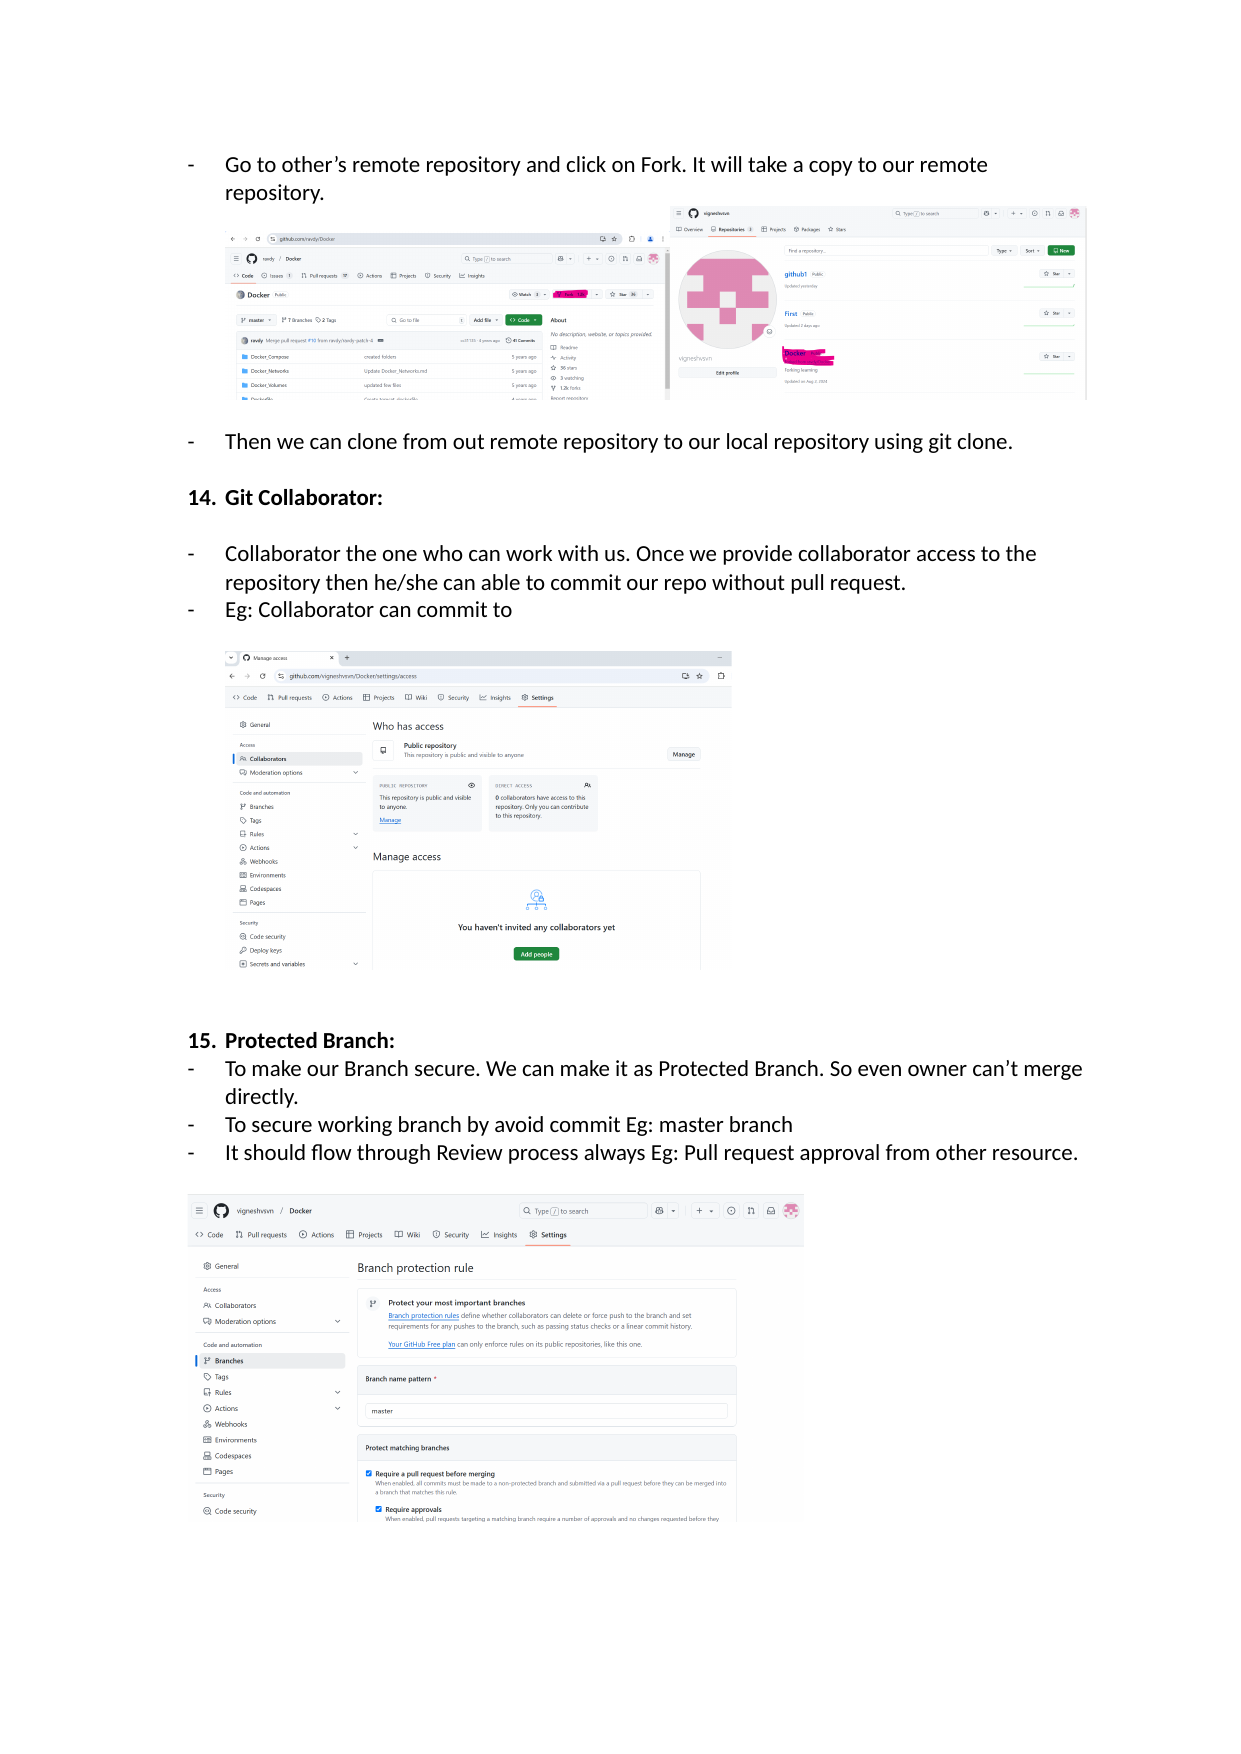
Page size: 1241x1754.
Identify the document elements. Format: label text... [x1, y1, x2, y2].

picture [225, 651, 732, 970]
list Go to other’s remote repository and click on Fork. It will take a copy to our remote repository. [187, 150, 1090, 206]
picture [187, 1194, 804, 1522]
list Collaborator the one who can work with us. Once we provide collaborator access to the repository then he/she can able to commit our repo without pull request. [187, 539, 1090, 596]
list Then we can clone from out remote repository to our local repository using git clone. [187, 427, 1090, 456]
list Protected Branch: [187, 1026, 1090, 1054]
list Eg: Collaborator can commit to [187, 596, 1090, 624]
picture [225, 206, 1087, 400]
list Git Collaborator: [187, 483, 1090, 512]
list To secure working branch by avoid commit Eg: master branch [187, 1110, 1090, 1138]
list It should flow through Review process always Eg: Pull request approval from other resource. [187, 1138, 1090, 1166]
list To make our Branch secure. We can make it as Protected Branch. So even owner can’t merge directly. [187, 1054, 1090, 1110]
